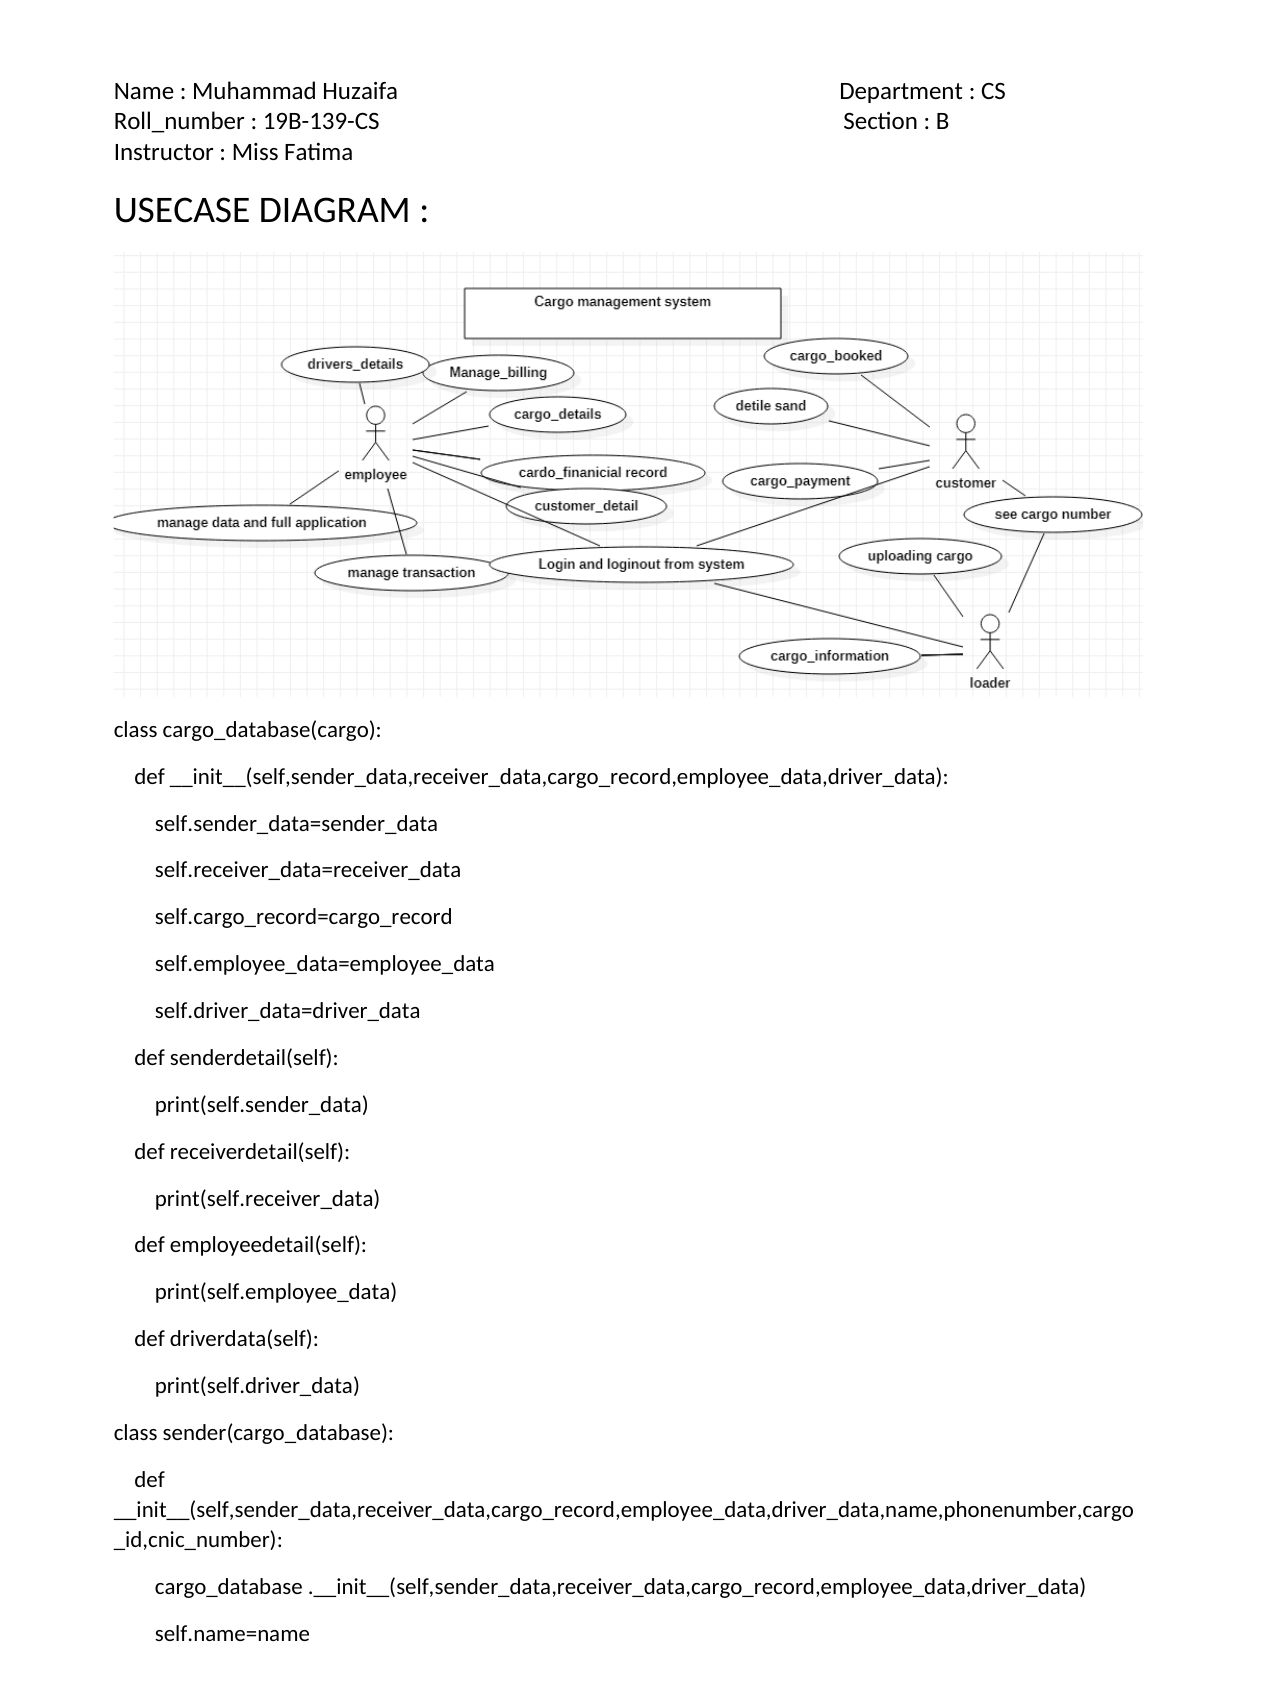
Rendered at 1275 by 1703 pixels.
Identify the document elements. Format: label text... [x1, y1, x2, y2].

text self.receiver_data=receiver_data [113, 856, 1143, 884]
text class cargo_database(cargo): [113, 715, 1143, 743]
text print(self.sender_data) [113, 1090, 1143, 1118]
text def __init__(self,sender_data,receiver_data,cargo_record,employee_data,driver_data,name,phonenumber,cargo_id,cnic_number): [113, 1465, 1143, 1553]
text self.employee_data=employee_data [113, 949, 1143, 977]
text cargo_database .__init__(self,sender_data,receiver_data,cargo_record,employee_data,driver_data) [113, 1572, 1143, 1600]
text def employeedetail(self): [113, 1231, 1143, 1259]
text print(self.employee_data) [113, 1277, 1143, 1306]
text def senderdetail(self): [113, 1043, 1143, 1071]
text self.cargo_record=cargo_record [113, 902, 1143, 931]
picture [113, 252, 1143, 697]
text print(self.receiver_data) [113, 1184, 1143, 1212]
text self.name=name [113, 1619, 1143, 1647]
text def receiverdetail(self): [113, 1137, 1143, 1165]
text def driverdata(self): [113, 1324, 1143, 1352]
text self.sender_data=sender_data [113, 809, 1143, 837]
text class sender(cargo_database): [113, 1418, 1143, 1446]
text def __init__(self,sender_data,receiver_data,cargo_record,employee_data,driver_data): [113, 762, 1143, 790]
text USECASE DIAGRAM : [113, 186, 1143, 232]
text print(self.driver_data) [113, 1371, 1143, 1399]
text self.driver_data=driver_data [113, 996, 1143, 1024]
